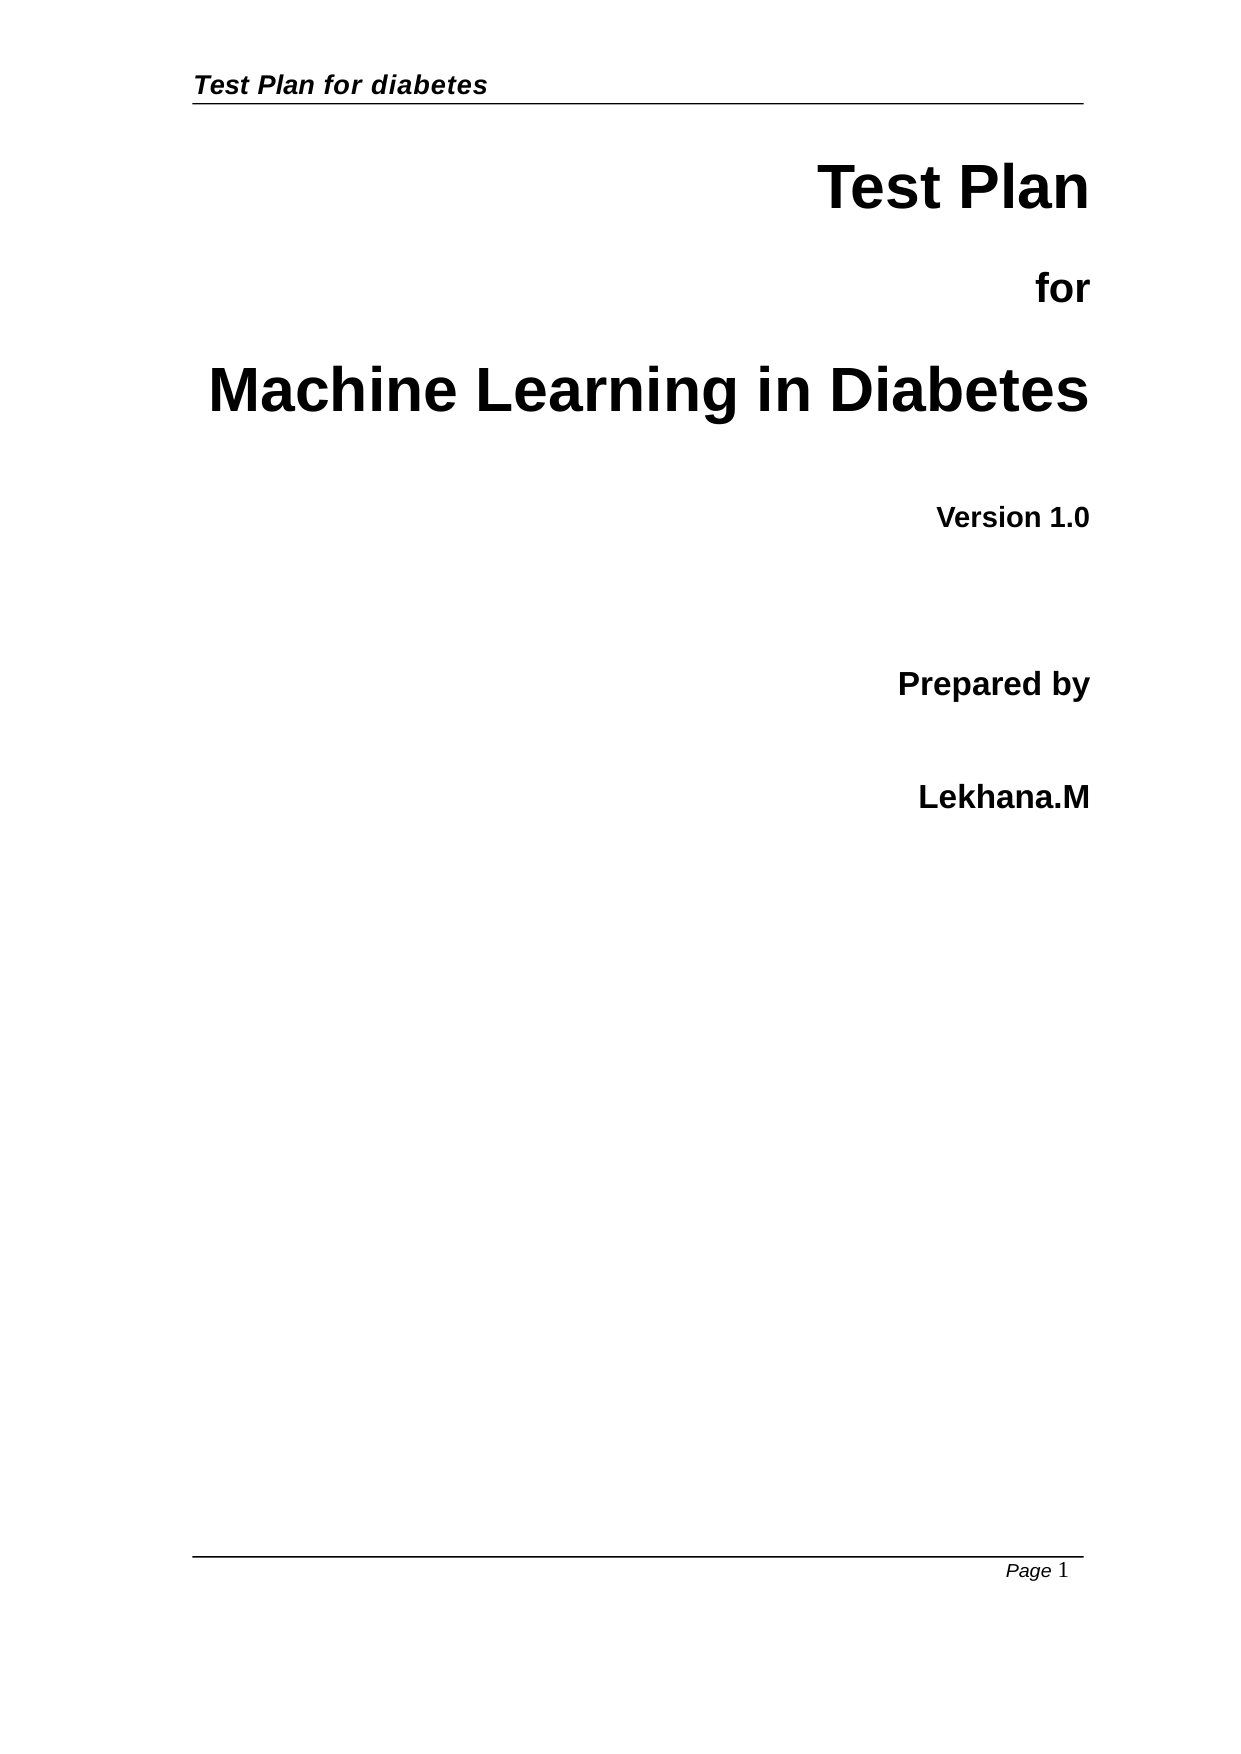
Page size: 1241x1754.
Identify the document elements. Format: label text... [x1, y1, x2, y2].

text Lekhana.M [150, 777, 1090, 816]
text Prepared by [150, 664, 1090, 702]
title Test Plan [150, 150, 1090, 222]
text Version 1.0 [150, 500, 1090, 533]
title for [150, 263, 1090, 311]
title Machine Learning in Diabetes [150, 353, 1090, 425]
